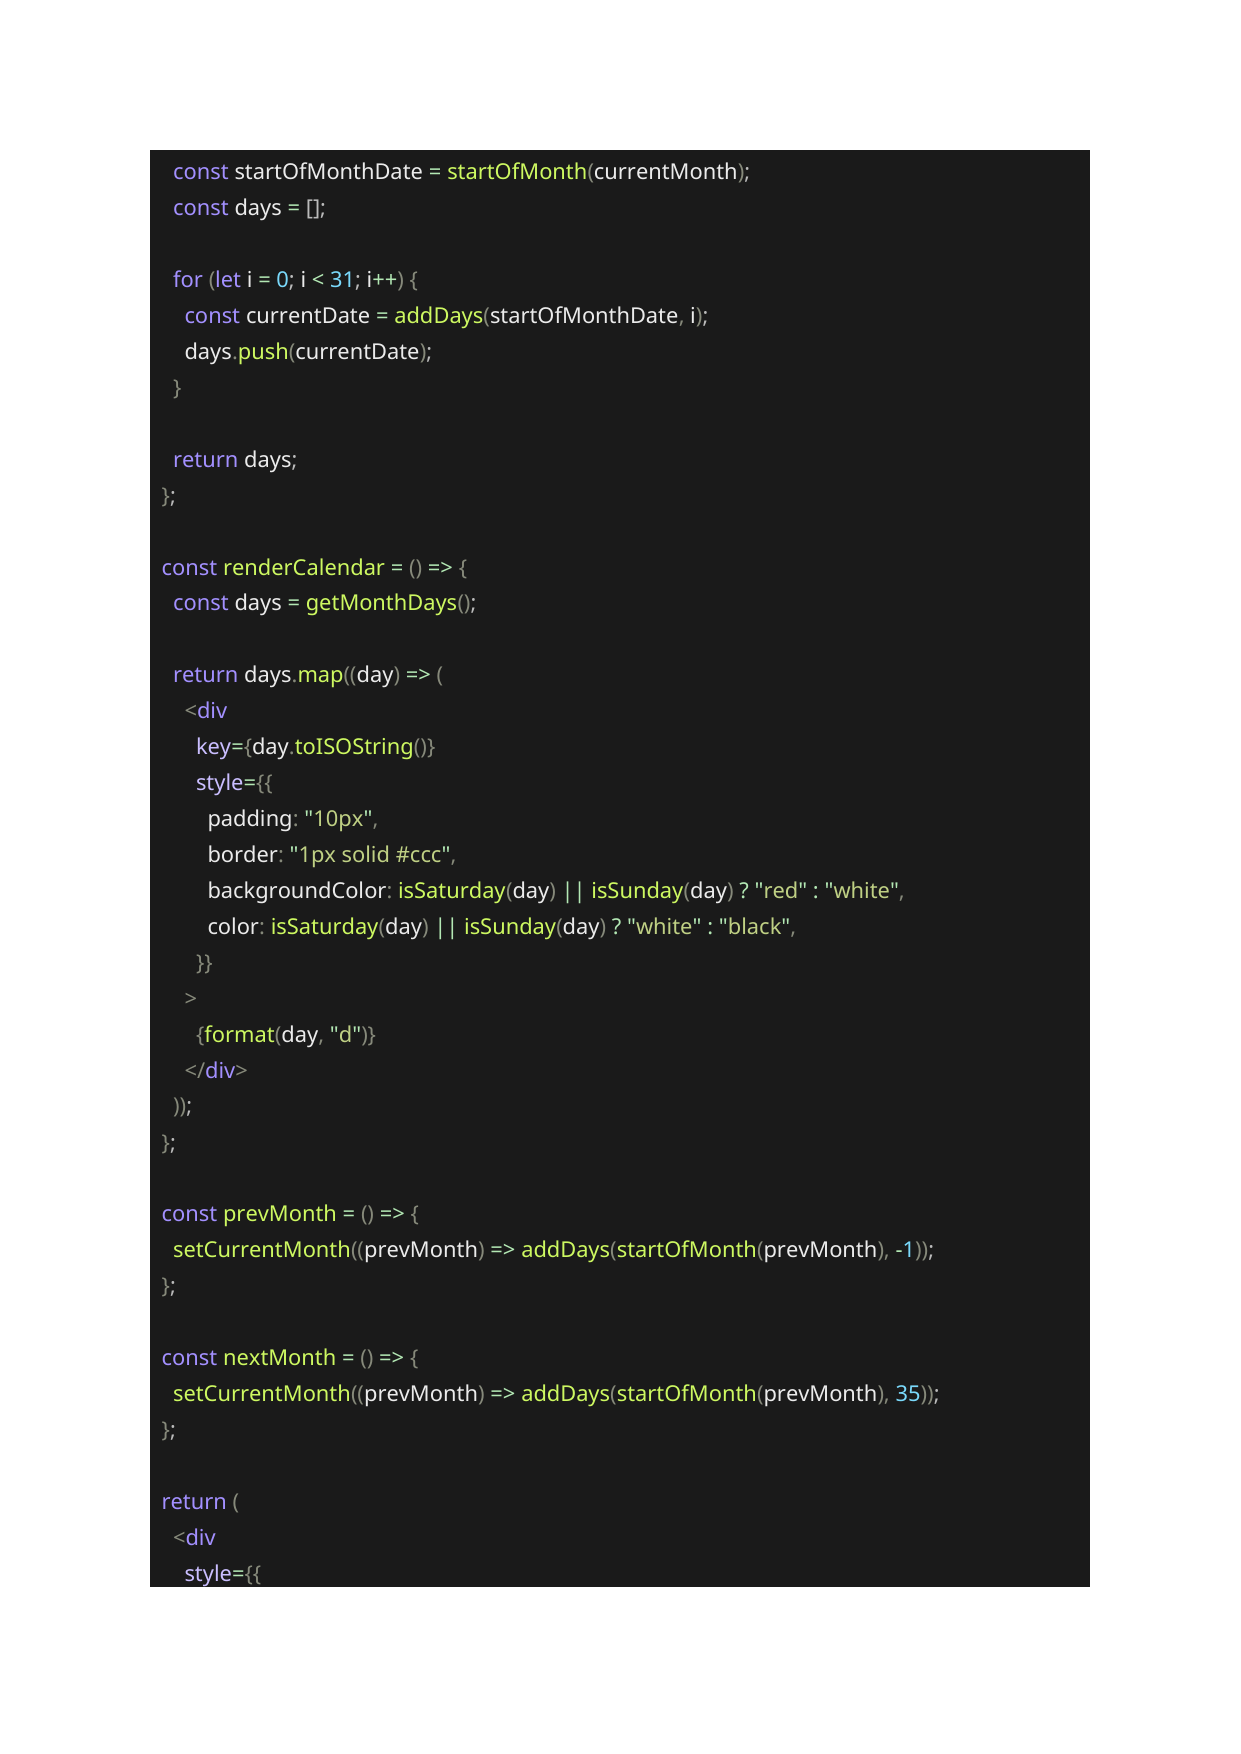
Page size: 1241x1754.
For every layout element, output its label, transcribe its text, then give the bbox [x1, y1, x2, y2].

text for (let i = 0; i < 31; i++) { [150, 258, 1090, 294]
text {format(day, "d")} [150, 1012, 1090, 1048]
text style={{ [150, 1552, 1090, 1587]
text }; [150, 1408, 1090, 1444]
text }; [150, 1120, 1090, 1156]
text const days = getMonthDays(); [150, 581, 1090, 617]
text setCurrentMonth((prevMonth) => addDays(startOfMonth(prevMonth), -1)); [150, 1228, 1090, 1264]
text </div> [150, 1048, 1090, 1084]
text backgroundColor: isSaturday(day) || isSunday(day) ? "red" : "white", [150, 869, 1090, 905]
text return days; [150, 437, 1090, 473]
text return days.map((day) => ( [150, 653, 1090, 689]
text return ( [150, 1480, 1090, 1516]
text const startOfMonthDate = startOfMonth(currentMonth); [150, 150, 1090, 186]
text <div [150, 689, 1090, 725]
text style={{ [150, 761, 1090, 797]
text const nextMonth = () => { [150, 1336, 1090, 1372]
text > [150, 977, 1090, 1012]
text padding: "10px", [150, 797, 1090, 833]
text const currentDate = addDays(startOfMonthDate, i); [150, 294, 1090, 330]
text } [150, 366, 1090, 402]
text const renderCalendar = () => { [150, 545, 1090, 581]
text const prevMonth = () => { [150, 1192, 1090, 1228]
text color: isSaturday(day) || isSunday(day) ? "white" : "black", [150, 905, 1090, 941]
text key={day.toISOString()} [150, 725, 1090, 761]
text )); [150, 1084, 1090, 1120]
text }; [150, 473, 1090, 509]
text <div [150, 1516, 1090, 1552]
text }; [150, 1264, 1090, 1300]
text setCurrentMonth((prevMonth) => addDays(startOfMonth(prevMonth), 35)); [150, 1372, 1090, 1408]
text }} [150, 941, 1090, 977]
text days.push(currentDate); [150, 330, 1090, 366]
text const days = []; [150, 186, 1090, 222]
text border: "1px solid #ccc", [150, 833, 1090, 869]
